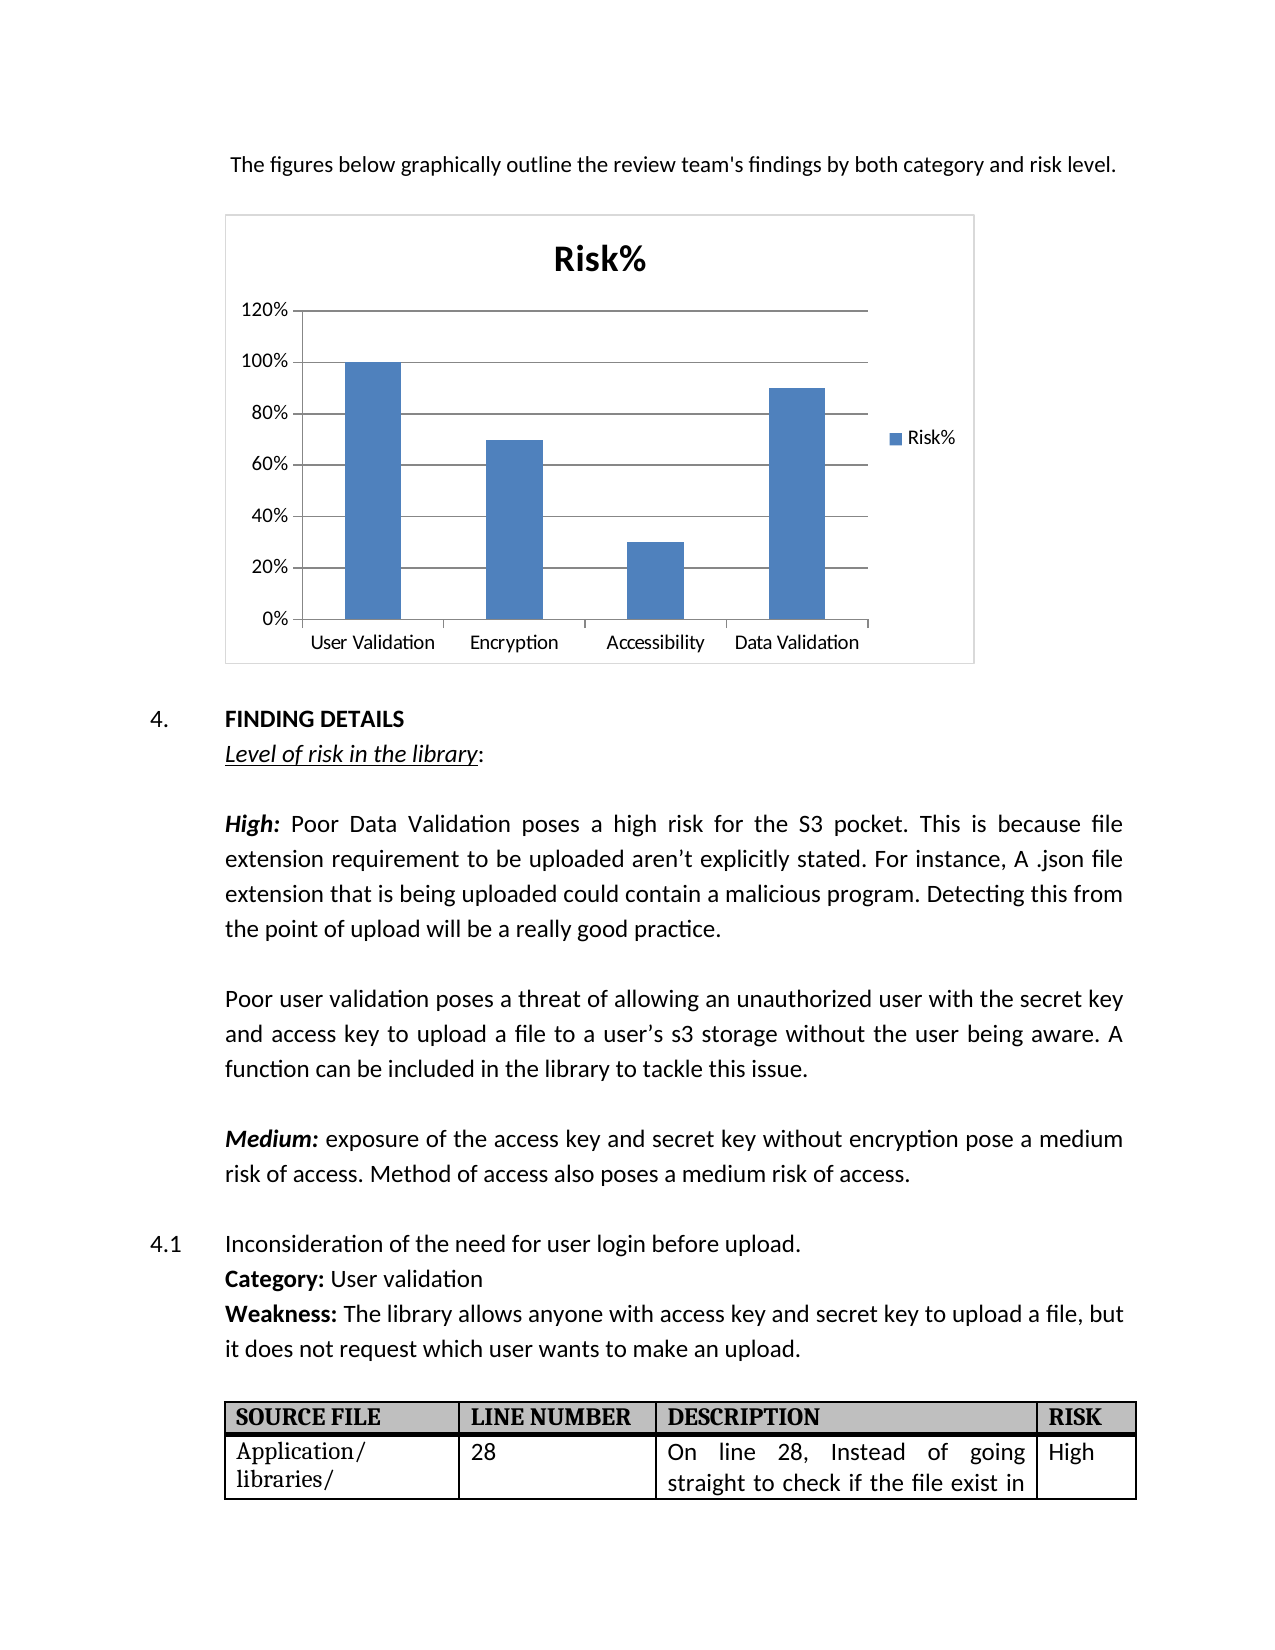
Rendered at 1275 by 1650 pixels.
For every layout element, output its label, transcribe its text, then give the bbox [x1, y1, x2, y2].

table_header DESCRIPTION [657, 1403, 1036, 1432]
table_header SOURCE FILE [226, 1403, 458, 1432]
text Poor user validation poses a threat of allowing an unauthorized user with the secret key and access key to upload a file to a user’s s3 storage without the user being aware. A function can be included in the library to tackle this issue. [225, 983, 1125, 1084]
text Level of risk in the library: [150, 738, 1125, 769]
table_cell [657, 1437, 1036, 1498]
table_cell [226, 1437, 458, 1498]
text The figures below graphically outline the review team's findings by both category and risk level. [225, 150, 1125, 178]
text 4. FINDING DETAILS [150, 703, 1125, 734]
table_cell 28 [460, 1437, 655, 1498]
text Category: User validation [150, 1263, 1125, 1294]
text 4.1 Inconsideration of the need for user login before upload. [150, 1228, 1125, 1259]
text Medium: exposure of the access key and secret key without encryption pose a medium risk of access. Method of access also poses a medium risk of access. [225, 1123, 1125, 1189]
table_cell High [1038, 1437, 1135, 1498]
text High: Poor Data Validation poses a high risk for the S3 pocket. This is because file extension requirement to be uploaded aren’t explicitly stated. For instance, A .json file extension that is being uploaded could contain a malicious program. Detecting this from the point of upload will be a really good practice. [225, 808, 1125, 944]
table_header LINE NUMBER [460, 1403, 655, 1432]
table_header RISK [1038, 1403, 1135, 1432]
text Weakness: The library allows anyone with access key and secret key to upload a file, but it does not request which user wants to make an upload. [150, 1298, 1125, 1364]
